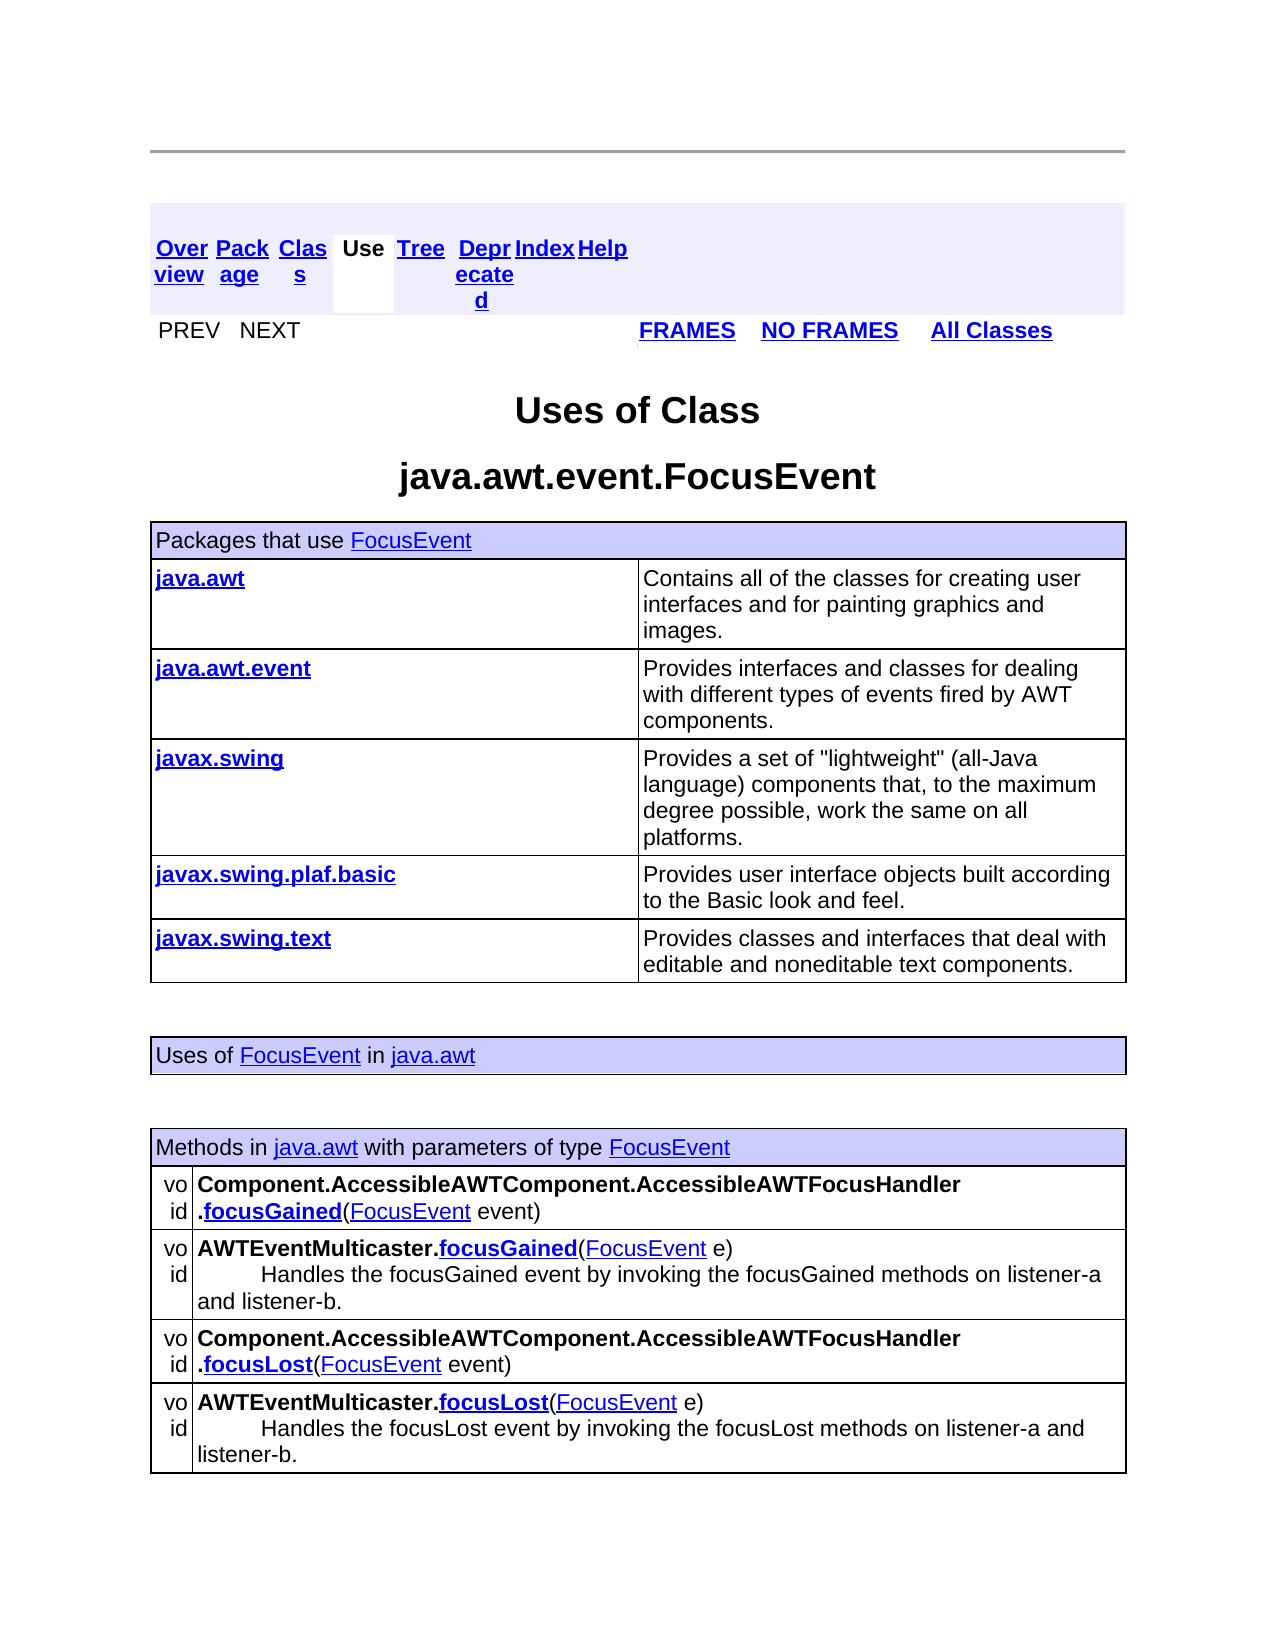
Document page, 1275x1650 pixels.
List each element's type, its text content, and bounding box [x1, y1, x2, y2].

table_cell AWTEventMulticaster.focusLost(FocusEvent e) Handles the focusLost event by invoking the focusLost methods on listener-a and listener-b. [193, 1384, 1125, 1472]
table_cell javax.swing.plaf.basic [152, 856, 638, 918]
table_cell void [152, 1384, 192, 1472]
table_cell AWTEventMulticaster.focusGained(FocusEvent e) Handles the focusGained event by invoking the focusGained methods on listener-a and listener-b. [193, 1230, 1125, 1319]
table_cell void [152, 1167, 192, 1229]
table_cell Provides a set of "lightweight" (all-Java language) components that, to the maximum degree possible, work the same on all platforms. [639, 740, 1125, 854]
table_cell Provides classes and interfaces that deal with editable and noneditable text components. [639, 920, 1125, 982]
text Uses of Class [150, 388, 1125, 431]
table_cell Component.AccessibleAWTComponent.AccessibleAWTFocusHandler.focusLost(FocusEvent event) [193, 1320, 1125, 1382]
table_cell javax.swing [152, 740, 638, 854]
table_cell Provides user interface objects built according to the Basic look and feel. [639, 856, 1125, 918]
table_cell java.awt [152, 560, 638, 648]
table_cell java.awt.event [152, 650, 638, 738]
table_cell Provides interfaces and classes for dealing with different types of events fired by AWT components. [639, 650, 1125, 738]
table_cell FRAMES NO FRAMES All Classes [638, 315, 1125, 345]
table_header [150, 203, 1125, 315]
text java.awt.event.FocusEvent [150, 454, 1125, 497]
table_header Methods in java.awt with parameters of type FocusEvent [152, 1129, 1125, 1165]
table_cell void [152, 1230, 192, 1319]
table_cell Component.AccessibleAWTComponent.AccessibleAWTFocusHandler.focusGained(FocusEvent event) [193, 1167, 1125, 1229]
table_header Uses of FocusEvent in java.awt [152, 1038, 1125, 1073]
table_cell void [152, 1320, 192, 1382]
table_header Packages that use FocusEvent [152, 523, 1125, 558]
table_cell PREV NEXT [150, 315, 637, 345]
table_cell javax.swing.text [152, 920, 638, 982]
table_cell Contains all of the classes for creating user interfaces and for painting graphics and images. [639, 560, 1125, 648]
